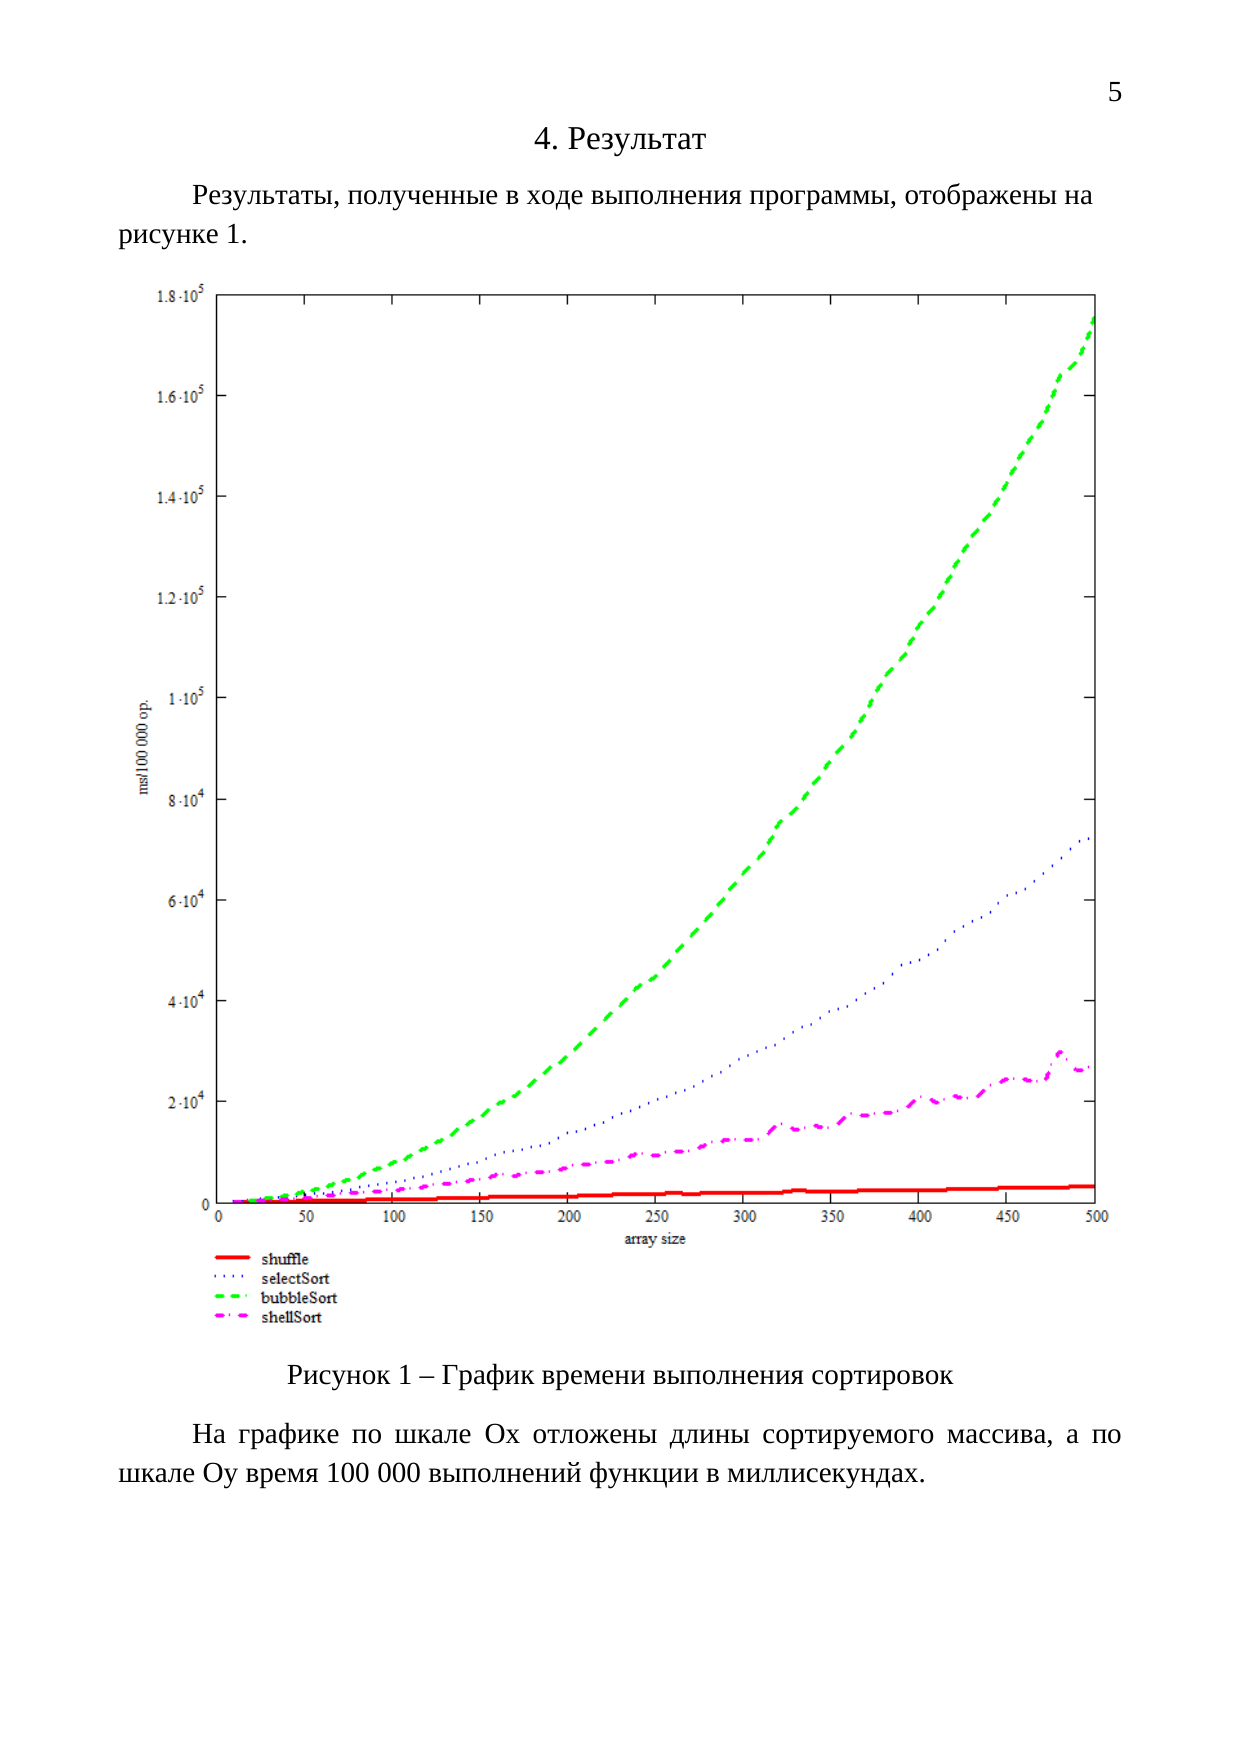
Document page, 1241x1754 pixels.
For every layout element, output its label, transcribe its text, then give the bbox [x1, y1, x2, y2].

text На графике по шкале Ox отложены длины сортируемого массива, а по шкале Oy время 100 000 выполнений функции в миллисекундах. [118, 1417, 1122, 1489]
picture [118, 275, 1128, 1333]
text Рисунок 1 – График времени выполнения сортировок [118, 1357, 1122, 1391]
text 4. Результат [118, 118, 1122, 156]
text Результаты, полученные в ходе выполнения программы, отображены на рисунке 1. [118, 177, 1122, 249]
